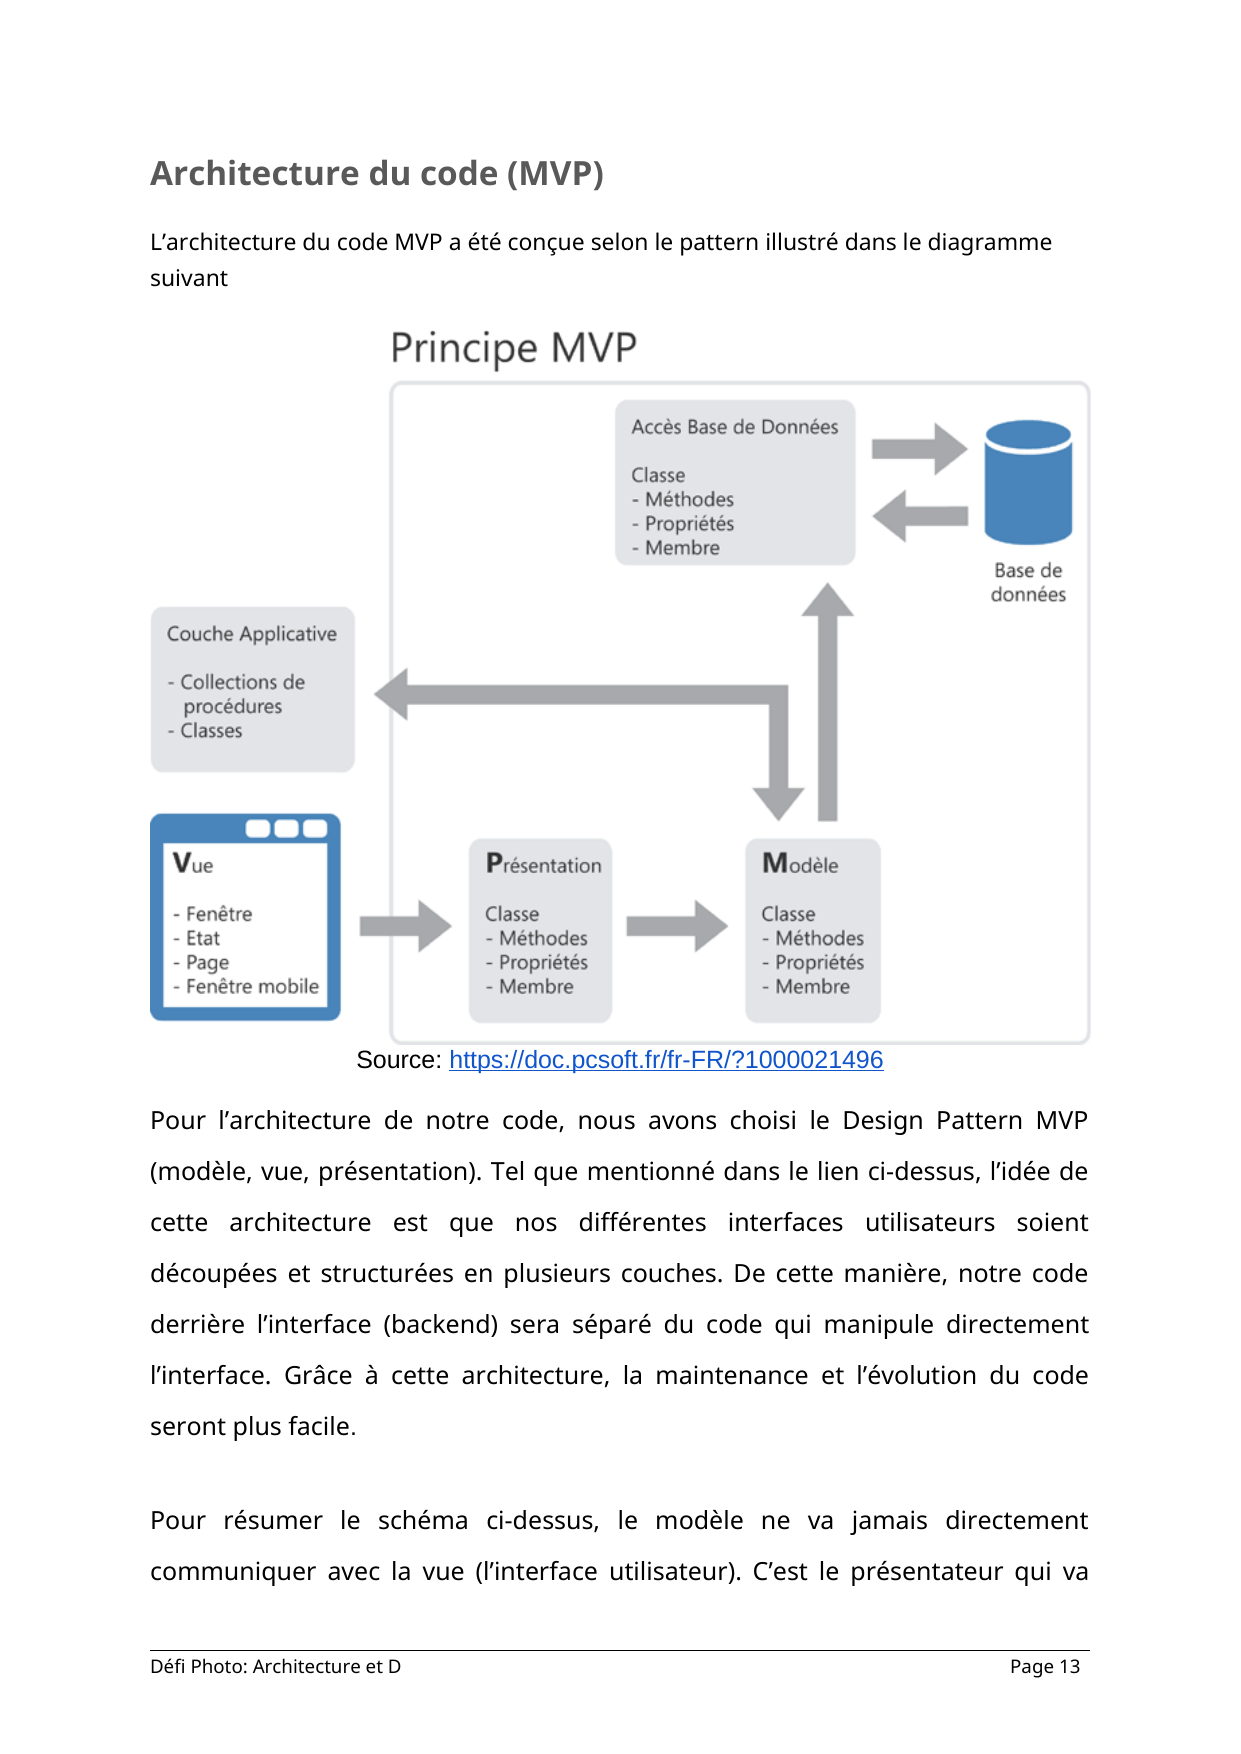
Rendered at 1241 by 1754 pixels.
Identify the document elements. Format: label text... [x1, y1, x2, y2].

text Pour l’architecture de notre code, nous avons choisi le Design Pattern MVP (modèle, vue, présentation). Tel que mentionné dans le lien ci-dessus, l’idée de cette architecture est que nos différentes interfaces utilisateurs soient découpées et structurées en plusieurs couches. De cette manière, notre code derrière l’interface (backend) sera séparé du code qui manipule directement l’interface. Grâce à cette architecture, la maintenance et l’évolution du code seront plus facile. [150, 1102, 1090, 1443]
picture [150, 326, 1091, 1045]
text Source: https://doc.pcsoft.fr/fr-FR/?1000021496 [150, 1045, 1090, 1074]
text L’architecture du code MVP a été conçue selon le pattern illustré dans le diagramme suivant [150, 226, 1090, 293]
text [150, 1503, 1090, 1588]
subtitle Architecture du code (MVP) [150, 150, 1090, 195]
